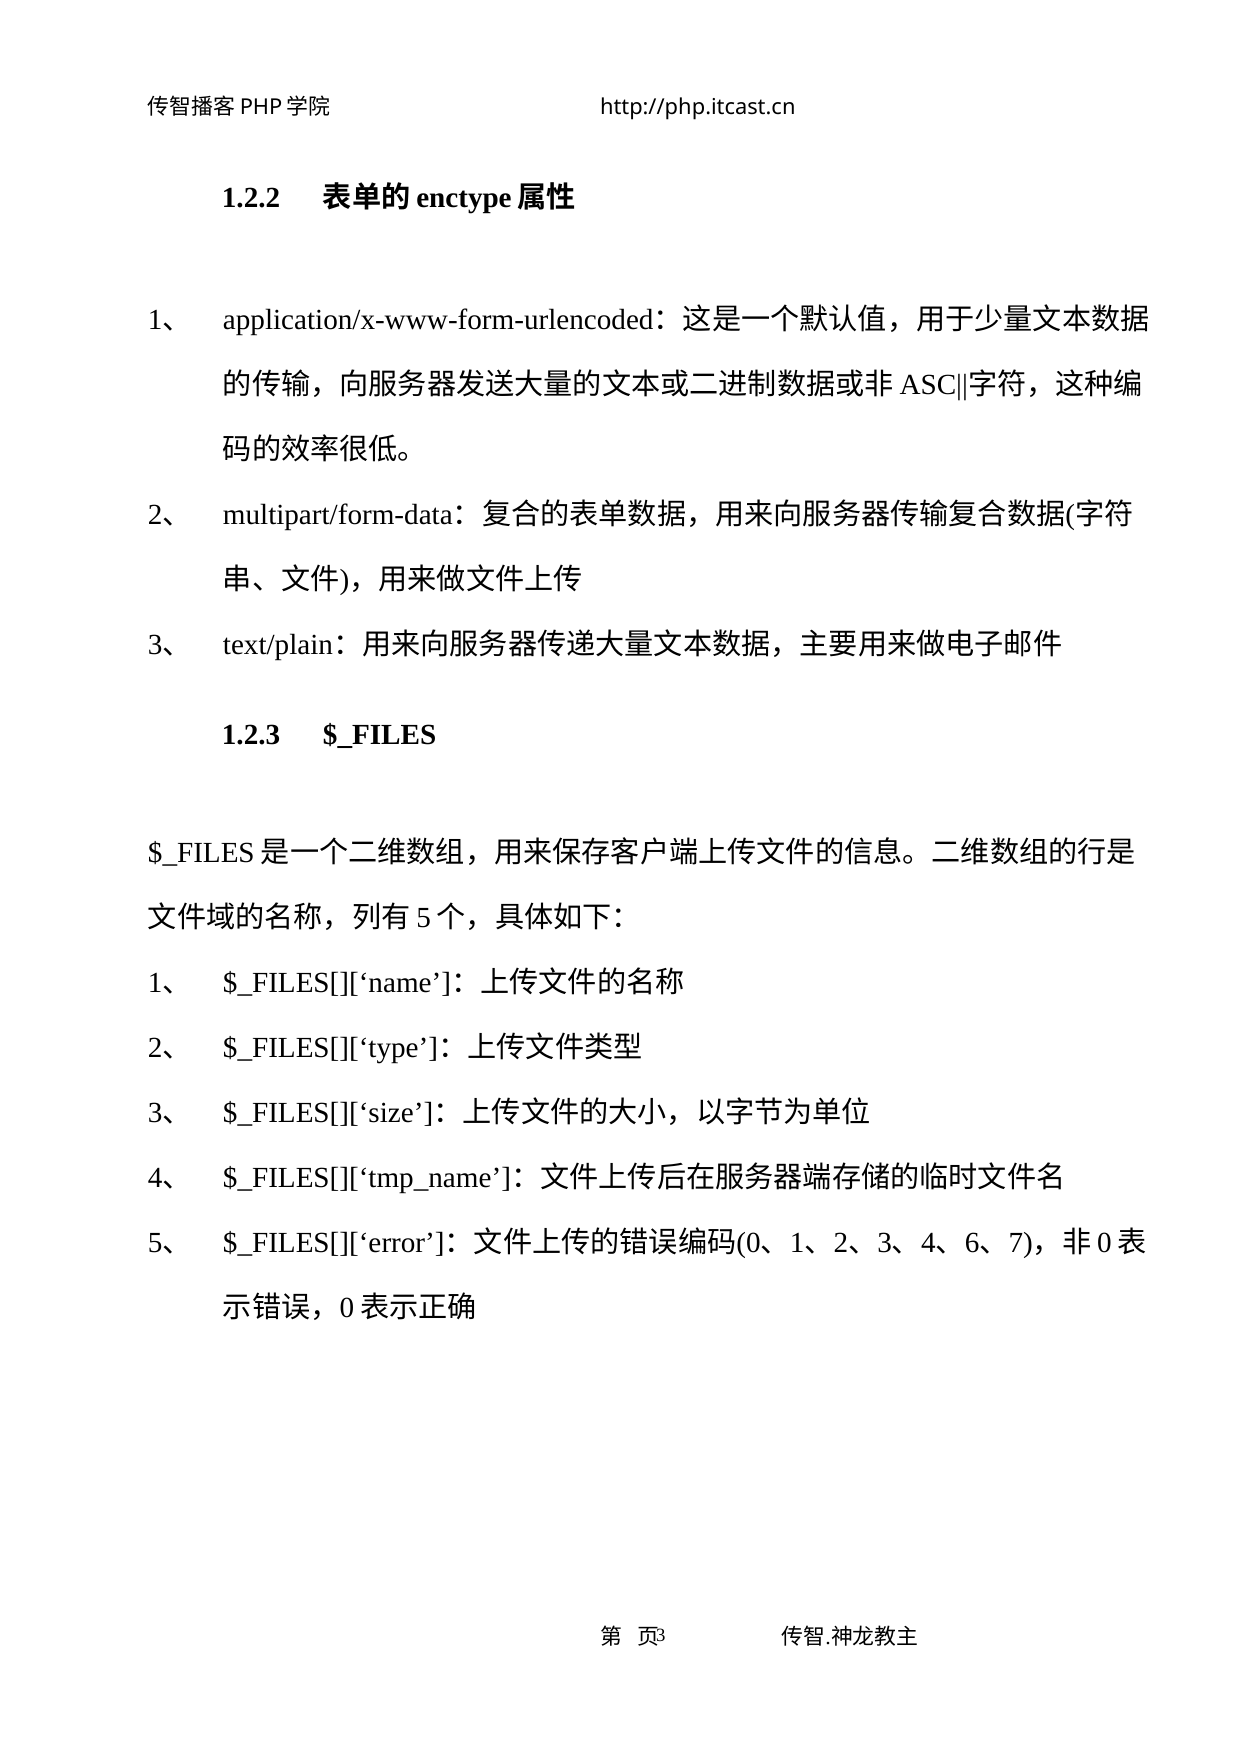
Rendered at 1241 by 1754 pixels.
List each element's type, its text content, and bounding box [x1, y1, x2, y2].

subtitle 表单的enctype属性 [222, 162, 1152, 227]
list $_FILES[][‘size’]：上传文件的大小，以字节为单位 [148, 1078, 1152, 1143]
text $_FILES是一个二维数组，用来保存客户端上传文件的信息。二维数组的行是文件域的名称，列有5个，具体如下： [148, 818, 1152, 948]
list $_FILES[][‘type’]：上传文件类型 [148, 1013, 1152, 1078]
list application/x-www-form-urlencoded：这是一个默认值，用于少量文本数据的传输，向服务器发送大量的文本或二进制数据或非ASC||字符，这种编码的效率很低。 [148, 284, 1152, 479]
list text/plain：用来向服务器传递大量文本数据，主要用来做电子邮件 [148, 609, 1152, 674]
list multipart/form-data：复合的表单数据，用来向服务器传输复合数据(字符串、文件)，用来做文件上传 [148, 479, 1152, 609]
subtitle $_FILES [222, 702, 1152, 767]
list $_FILES[][‘name’]：上传文件的名称 [148, 948, 1152, 1013]
list $_FILES[][‘error’]：文件上传的错误编码(0、1、2、3、4、6、7)，非0表示错误，0表示正确 [148, 1208, 1152, 1338]
list $_FILES[][‘tmp_name’]：文件上传后在服务器端存储的临时文件名 [148, 1143, 1152, 1208]
